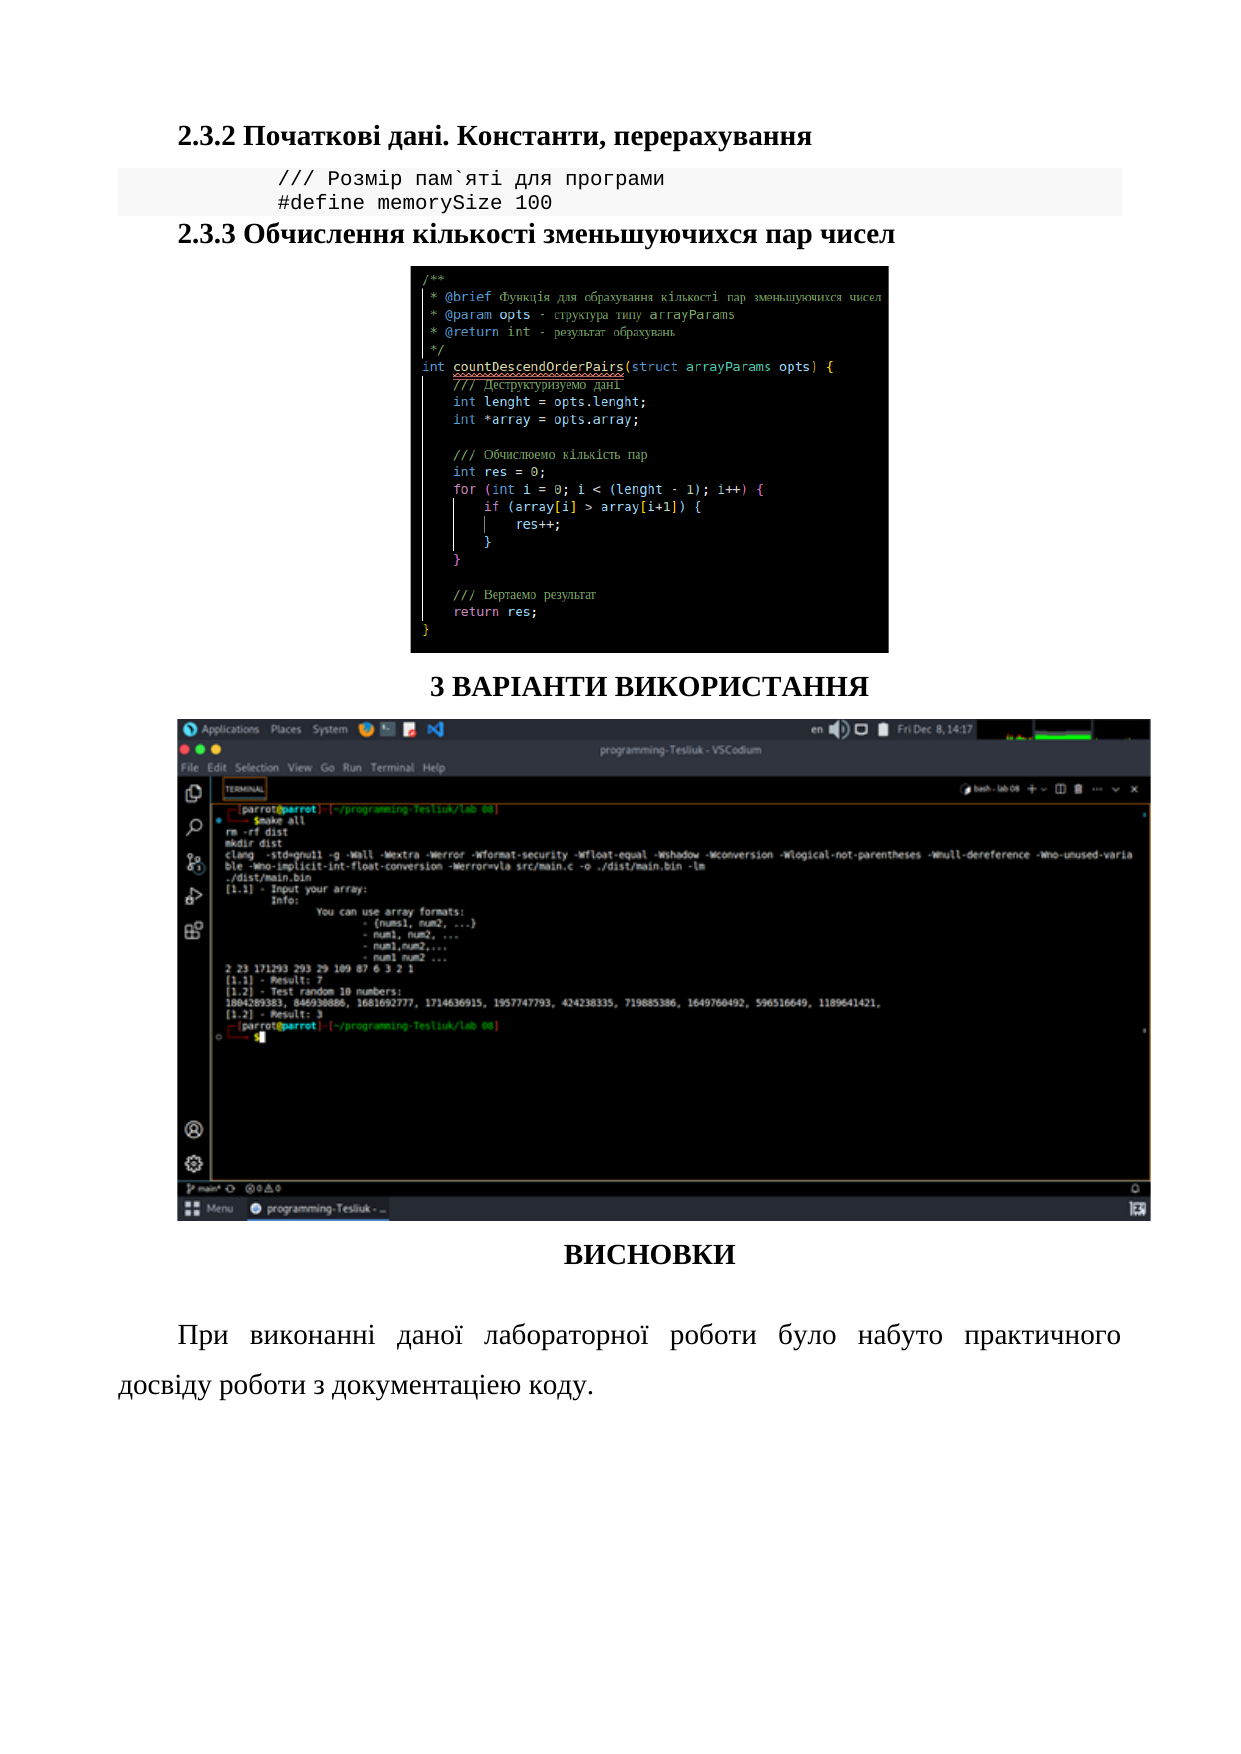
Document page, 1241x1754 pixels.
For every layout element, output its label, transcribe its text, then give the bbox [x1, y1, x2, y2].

text /// Розмiр пам`ятi для програми [118, 168, 1122, 192]
subtitle 2.3.3 Обчислення кiлькостi зменьшуючихся пар чисел [118, 216, 1122, 249]
subtitle 3 ВАРІАНТИ ВИКОРИСТАННЯ [118, 669, 1122, 702]
subtitle 2.3.2 Початкові дані. Константи, перерахування [118, 118, 1122, 152]
picture [410, 266, 889, 653]
picture [177, 719, 1151, 1221]
text При виконанні даної лабораторної роботи було набуто практичного досвіду роботи з документацiею коду. [118, 1317, 1122, 1401]
text #define memorySize 100 [118, 192, 1122, 216]
subtitle ВИСНОВКИ [118, 1237, 1122, 1271]
